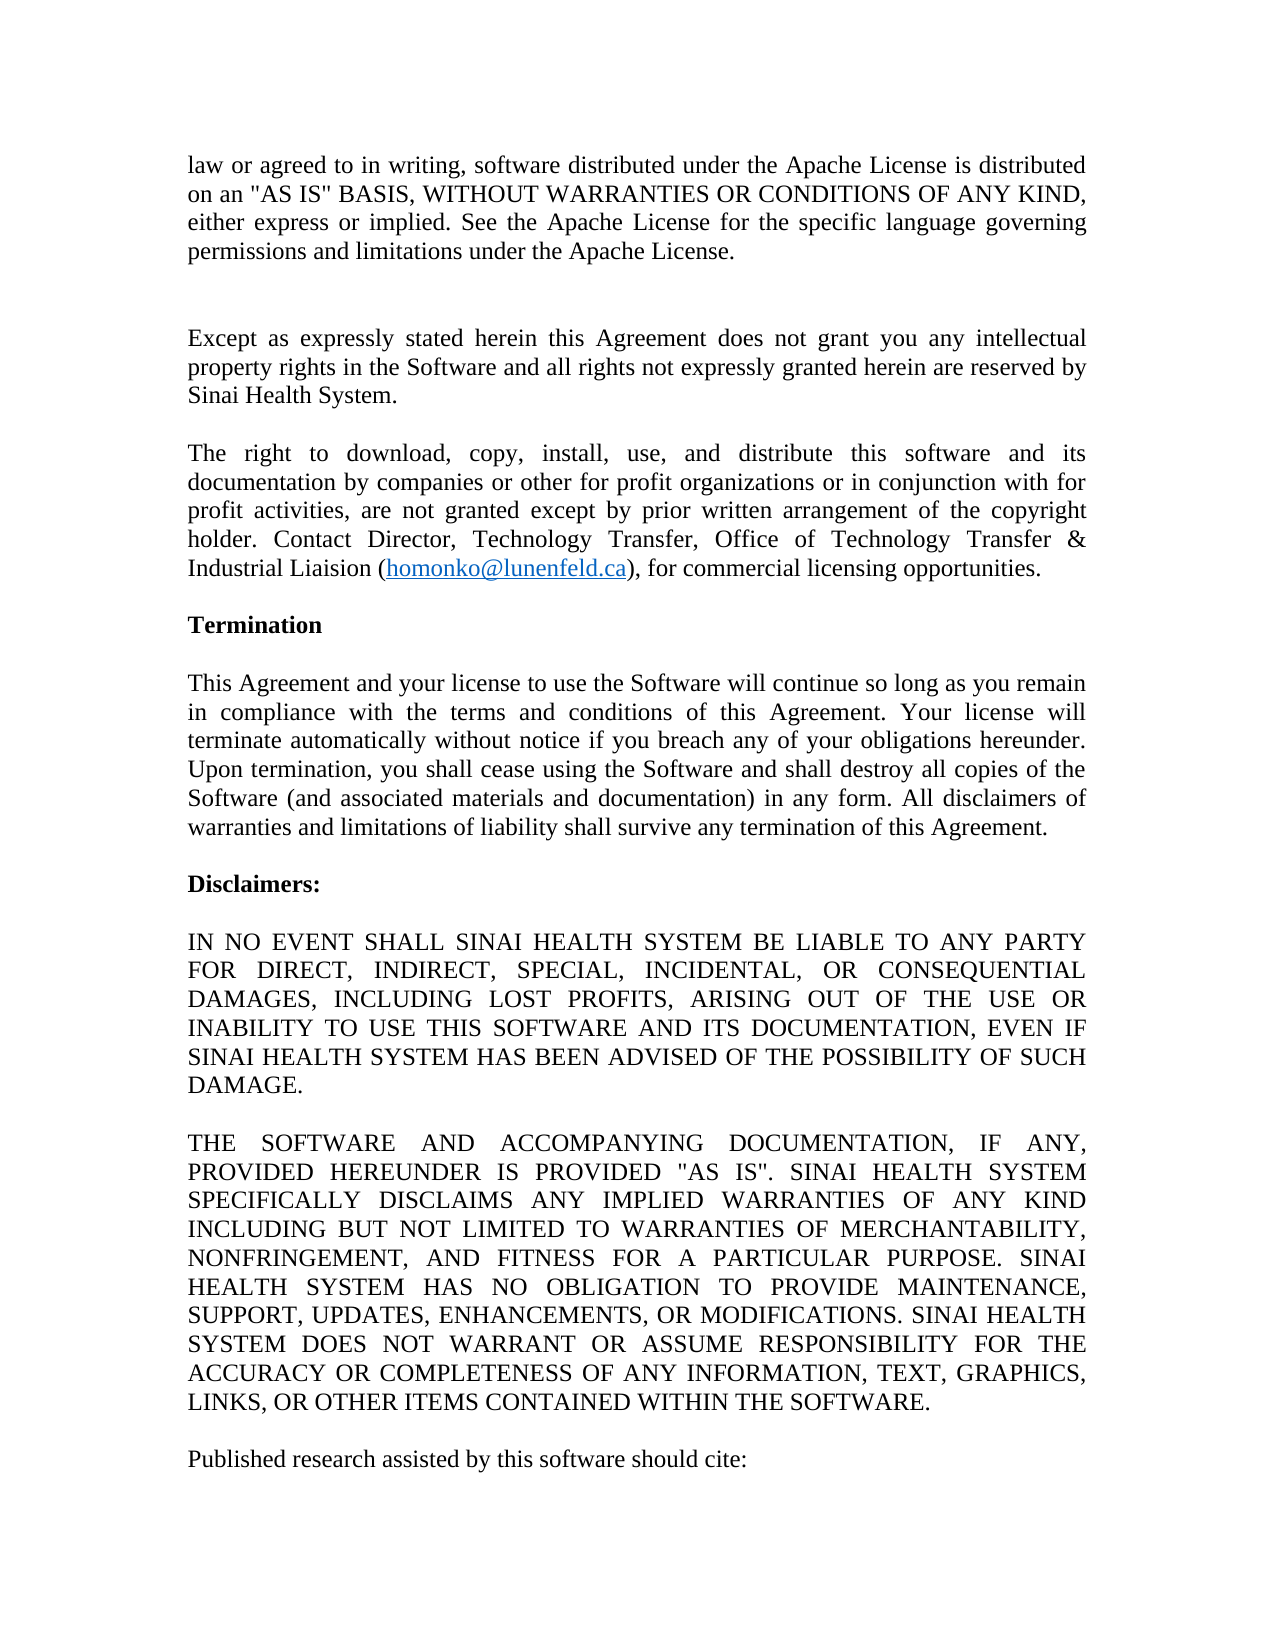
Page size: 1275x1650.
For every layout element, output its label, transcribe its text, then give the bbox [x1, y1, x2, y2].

text THE SOFTWARE AND ACCOMPANYING DOCUMENTATION, IF ANY, PROVIDED HEREUNDER IS PROVIDED "AS IS". SINAI HEALTH SYSTEM SPECIFICALLY DISCLAIMS ANY IMPLIED WARRANTIES OF ANY KIND INCLUDING BUT NOT LIMITED TO WARRANTIES OF MERCHANTABILITY, NONFRINGEMENT, AND FITNESS FOR A PARTICULAR PURPOSE. SINAI HEALTH SYSTEM HAS NO OBLIGATION TO PROVIDE MAINTENANCE, SUPPORT, UPDATES, ENHANCEMENTS, OR MODIFICATIONS. SINAI HEALTH SYSTEM DOES NOT WARRANT OR ASSUME RESPONSIBILITY FOR THE ACCURACY OR COMPLETENESS OF ANY INFORMATION, TEXT, GRAPHICS, LINKS, OR OTHER ITEMS CONTAINED WITHIN THE SOFTWARE. [187, 1128, 1087, 1415]
text IN NO EVENT SHALL SINAI HEALTH SYSTEM BE LIABLE TO ANY PARTY FOR DIRECT, INDIRECT, SPECIAL, INCIDENTAL, OR CONSEQUENTIAL DAMAGES, INCLUDING LOST PROFITS, ARISING OUT OF THE USE OR INABILITY TO USE THIS SOFTWARE AND ITS DOCUMENTATION, EVEN IF SINAI HEALTH SYSTEM HAS BEEN ADVISED OF THE POSSIBILITY OF SUCH DAMAGE. [187, 927, 1087, 1099]
text Except as expressly stated herein this Agreement does not grant you any intellectual property rights in the Software and all rights not expressly granted herein are reserved by Sinai Health System. [187, 323, 1087, 409]
text The right to download, copy, install, use, and distribute this software and its documentation by companies or other for profit organizations or in conjunction with for profit activities, are not granted except by prior written arrangement of the copyright holder. Contact Director, Technology Transfer, Office of Technology Transfer & Industrial Liaision (homonko@lunenfeld.ca), for commercial licensing opportunities. [187, 438, 1087, 582]
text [187, 150, 1087, 265]
text This Agreement and your license to use the Software will continue so long as you remain in compliance with the terms and conditions of this Agreement. Your license will terminate automatically without notice if you breach any of your obligations hereunder. Upon termination, you shall cease using the Software and shall destroy all copies of the Software (and associated materials and documentation) in any form. All disclaimers of warranties and limitations of liability shall survive any termination of this Agreement. [187, 668, 1087, 840]
text Disclaimers: [187, 869, 1087, 898]
text Termination [187, 610, 1087, 639]
text Published research assisted by this software should cite: [187, 1444, 1087, 1473]
